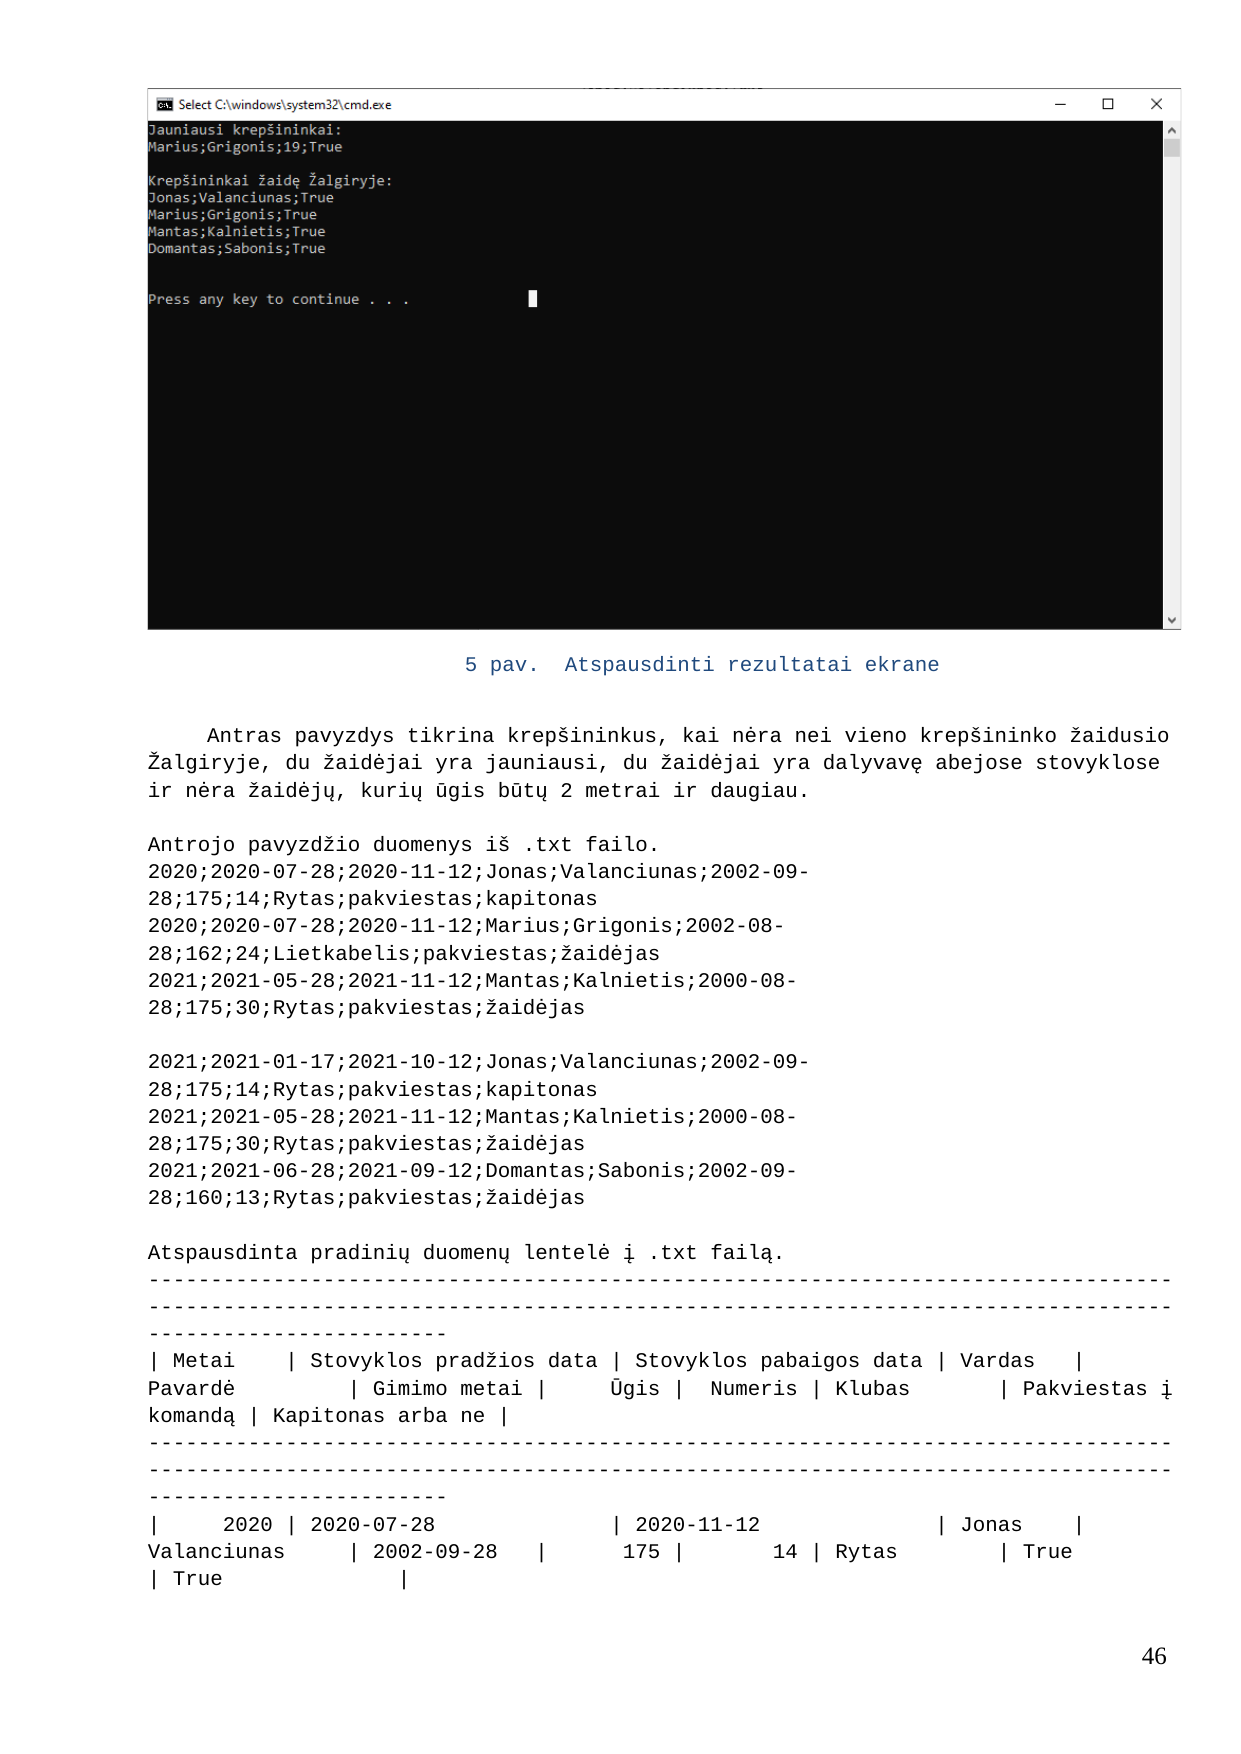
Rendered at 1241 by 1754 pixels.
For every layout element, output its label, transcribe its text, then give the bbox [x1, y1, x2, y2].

text 2020;2020-07-28;2020-11-12;Marius;Grigonis;2002-08-28;162;24;Lietkabelis;pakviestas;žaidėjas [148, 916, 1181, 966]
text 5 pav. Atspausdinti rezultatai ekrane [148, 653, 1181, 677]
text | 2020 | 2020-07-28 | 2020-11-12 | Jonas | Valanciunas | 2002-09-28 | 175 | 14 | Rytas | True | True | [148, 1514, 1181, 1592]
text Antrojo pavyzdžio duomenys iš .txt failo. [148, 834, 1181, 858]
text 2021;2021-01-17;2021-10-12;Jonas;Valanciunas;2002-09-28;175;14;Rytas;pakviestas;kapitonas [148, 1051, 1181, 1102]
text Antras pavyzdys tikrina krepšininkus, kai nėra nei vieno krepšininko žaidusio Žalgiryje, du žaidėjai yra jauniausi, du žaidėjai yra dalyvavę abejose stovyklose ir nėra žaidėjų, kurių ūgis būtų 2 metrai ir daugiau. [148, 725, 1181, 803]
picture [147, 88, 1182, 630]
text 2021;2021-05-28;2021-11-12;Mantas;Kalnietis;2000-08-28;175;30;Rytas;pakviestas;žaidėjas [148, 970, 1181, 1021]
text 2021;2021-05-28;2021-11-12;Mantas;Kalnietis;2000-08-28;175;30;Rytas;pakviestas;žaidėjas [148, 1106, 1181, 1157]
text Atspausdinta pradinių duomenų lentelė į .txt failą. [148, 1242, 1181, 1265]
text 2021;2021-06-28;2021-09-12;Domantas;Sabonis;2002-09-28;160;13;Rytas;pakviestas;žaidėjas [148, 1160, 1181, 1211]
text 2020;2020-07-28;2020-11-12;Jonas;Valanciunas;2002-09-28;175;14;Rytas;pakviestas;kapitonas [148, 861, 1181, 912]
